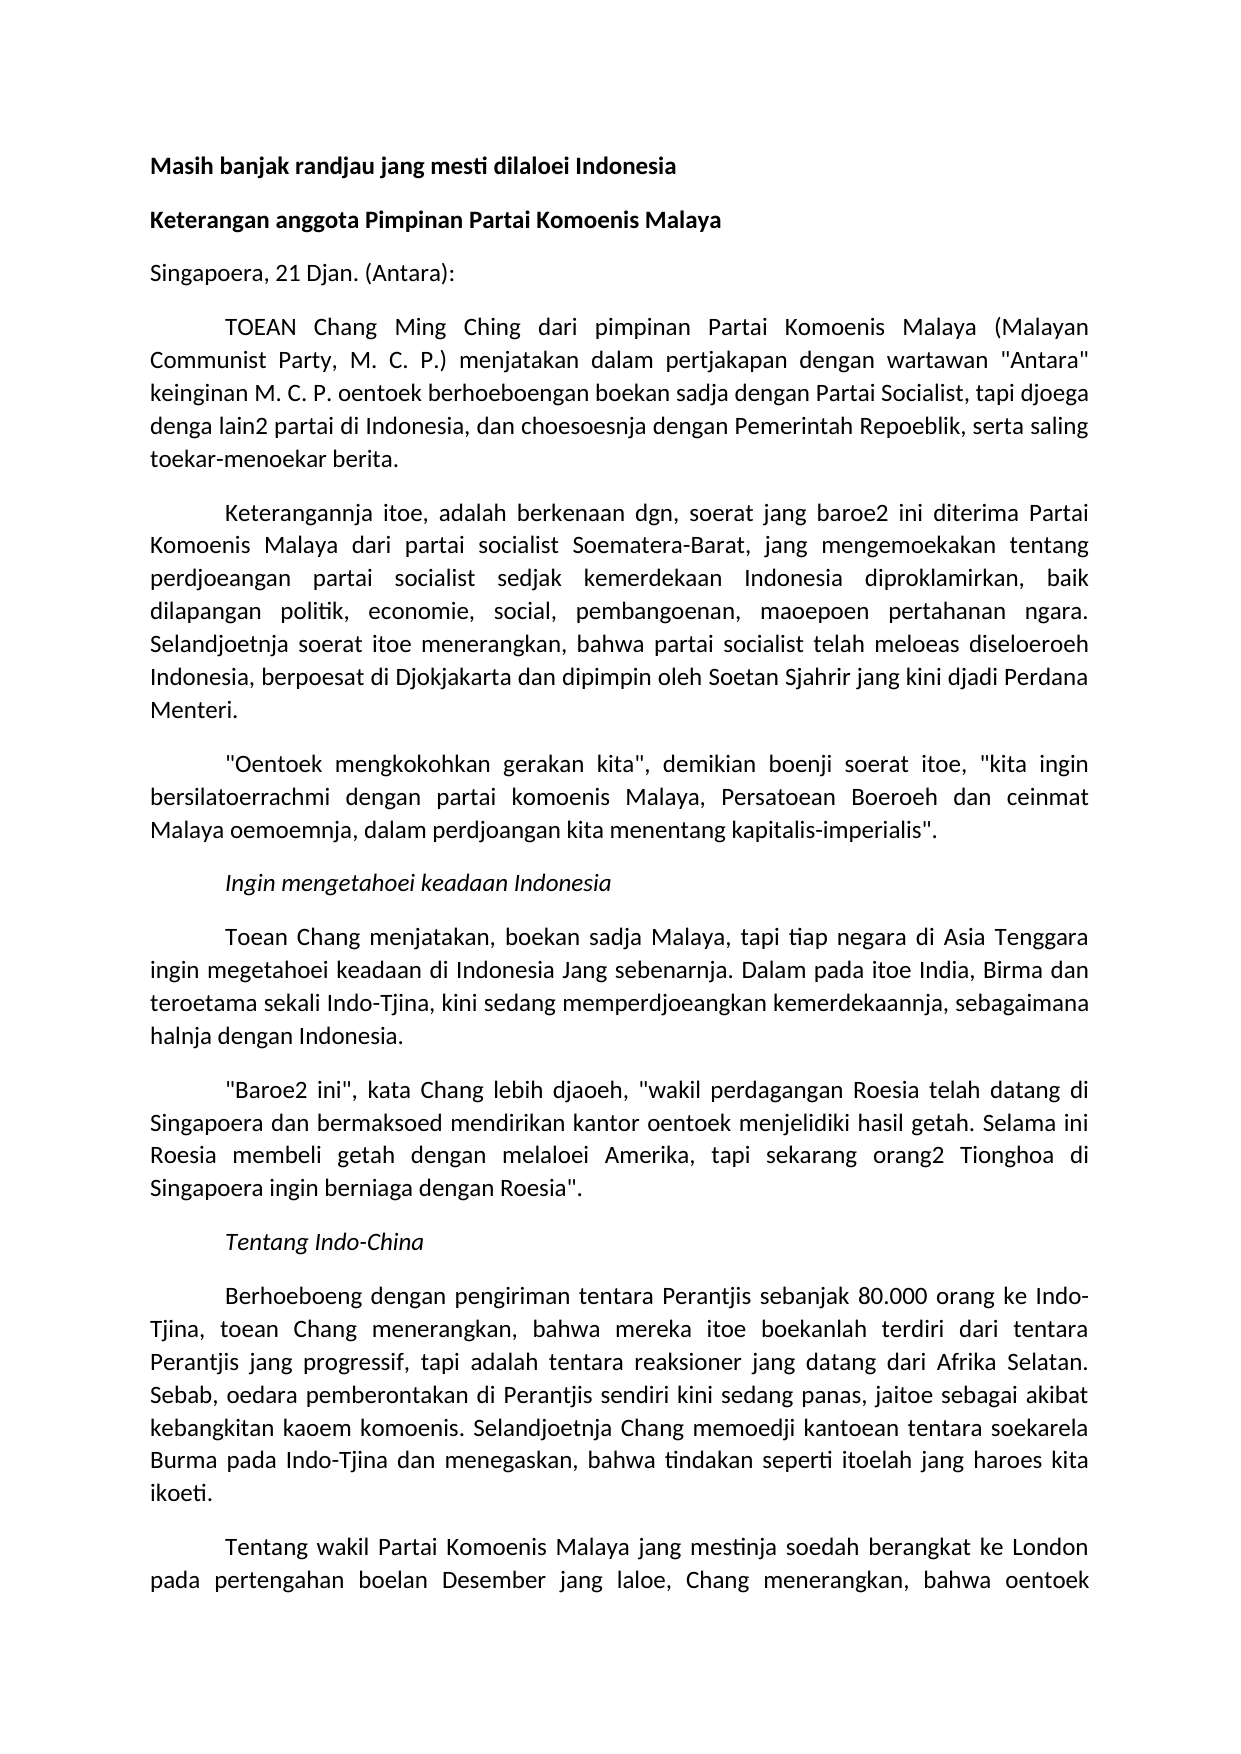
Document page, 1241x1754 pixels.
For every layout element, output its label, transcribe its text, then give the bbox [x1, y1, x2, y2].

text Masih banjak randjau jang mesti dilaloei Indonesia [150, 150, 1090, 181]
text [150, 1531, 1090, 1595]
text Toean Chang menjatakan, boekan sadja Malaya, tapi tiap negara di Asia Tenggara ingin megetahoei keadaan di Indonesia Jang sebenarnja. Dalam pada itoe India, Birma dan teroetama sekali Indo-Tjina, kini sedang memperdjoeangkan kemerdekaannja, sebagaimana halnja dengan Indonesia. [150, 921, 1090, 1051]
text Tentang Indo-China [150, 1226, 1090, 1257]
text "Baroe2 ini", kata Chang lebih djaoeh, "wakil perdagangan Roesia telah datang di Singapoera dan bermaksoed mendirikan kantor oentoek menjelidiki hasil getah. Selama ini Roesia membeli getah dengan melaloei Amerika, tapi sekarang orang2 Tionghoa di Singapoera ingin berniaga dengan Roesia". [150, 1074, 1090, 1203]
text TOEAN Chang Ming Ching dari pimpinan Partai Komoenis Malaya (Malayan Communist Party, M. C. P.) menjatakan dalam pertjakapan dengan wartawan "Antara" keinginan M. C. P. oentoek berhoeboengan boekan sadja dengan Partai Socialist, tapi djoega denga lain2 partai di Indonesia, dan choesoesnja dengan Pemerintah Repoeblik, serta saling toekar-menoekar berita. [150, 311, 1090, 473]
text Keterangannja itoe, adalah berkenaan dgn, soerat jang baroe2 ini diterima Partai Komoenis Malaya dari partai socialist Soematera-Barat, jang mengemoekakan tentang perdjoeangan partai socialist sedjak kemerdekaan Indonesia diproklamirkan, baik dilapangan politik, economie, social, pembangoenan, maoepoen pertahanan ngara. Selandjoetnja soerat itoe menerangkan, bahwa partai socialist telah meloeas diseloeroeh Indonesia, berpoesat di Djokjakarta dan dipimpin oleh Soetan Sjahrir jang kini djadi Perdana Menteri. [150, 497, 1090, 725]
text Berhoeboeng dengan pengiriman tentara Perantjis sebanjak 80.000 orang ke Indo-Tjina, toean Chang menerangkan, bahwa mereka itoe boekanlah terdiri dari tentara Perantjis jang progressif, tapi adalah tentara reaksioner jang datang dari Afrika Selatan. Sebab, oedara pemberontakan di Perantjis sendiri kini sedang panas, jaitoe sebagai akibat kebangkitan kaoem komoenis. Selandjoetnja Chang memoedji kantoean tentara soekarela Burma pada Indo-Tjina dan menegaskan, bahwa tindakan seperti itoelah jang haroes kita ikoeti. [150, 1280, 1090, 1508]
text Keterangan anggota Pimpinan Partai Komoenis Malaya [150, 204, 1090, 234]
text Singapoera, 21 Djan. (Antara): [150, 257, 1090, 288]
text Ingin mengetahoei keadaan Indonesia [150, 867, 1090, 898]
text "Oentoek mengkokohkan gerakan kita", demikian boenji soerat itoe, "kita ingin bersilatoerrachmi dengan partai komoenis Malaya, Persatoean Boeroeh dan ceinmat Malaya oemoemnja, dalam perdjoangan kita menentang kapitalis-imperialis". [150, 748, 1090, 844]
